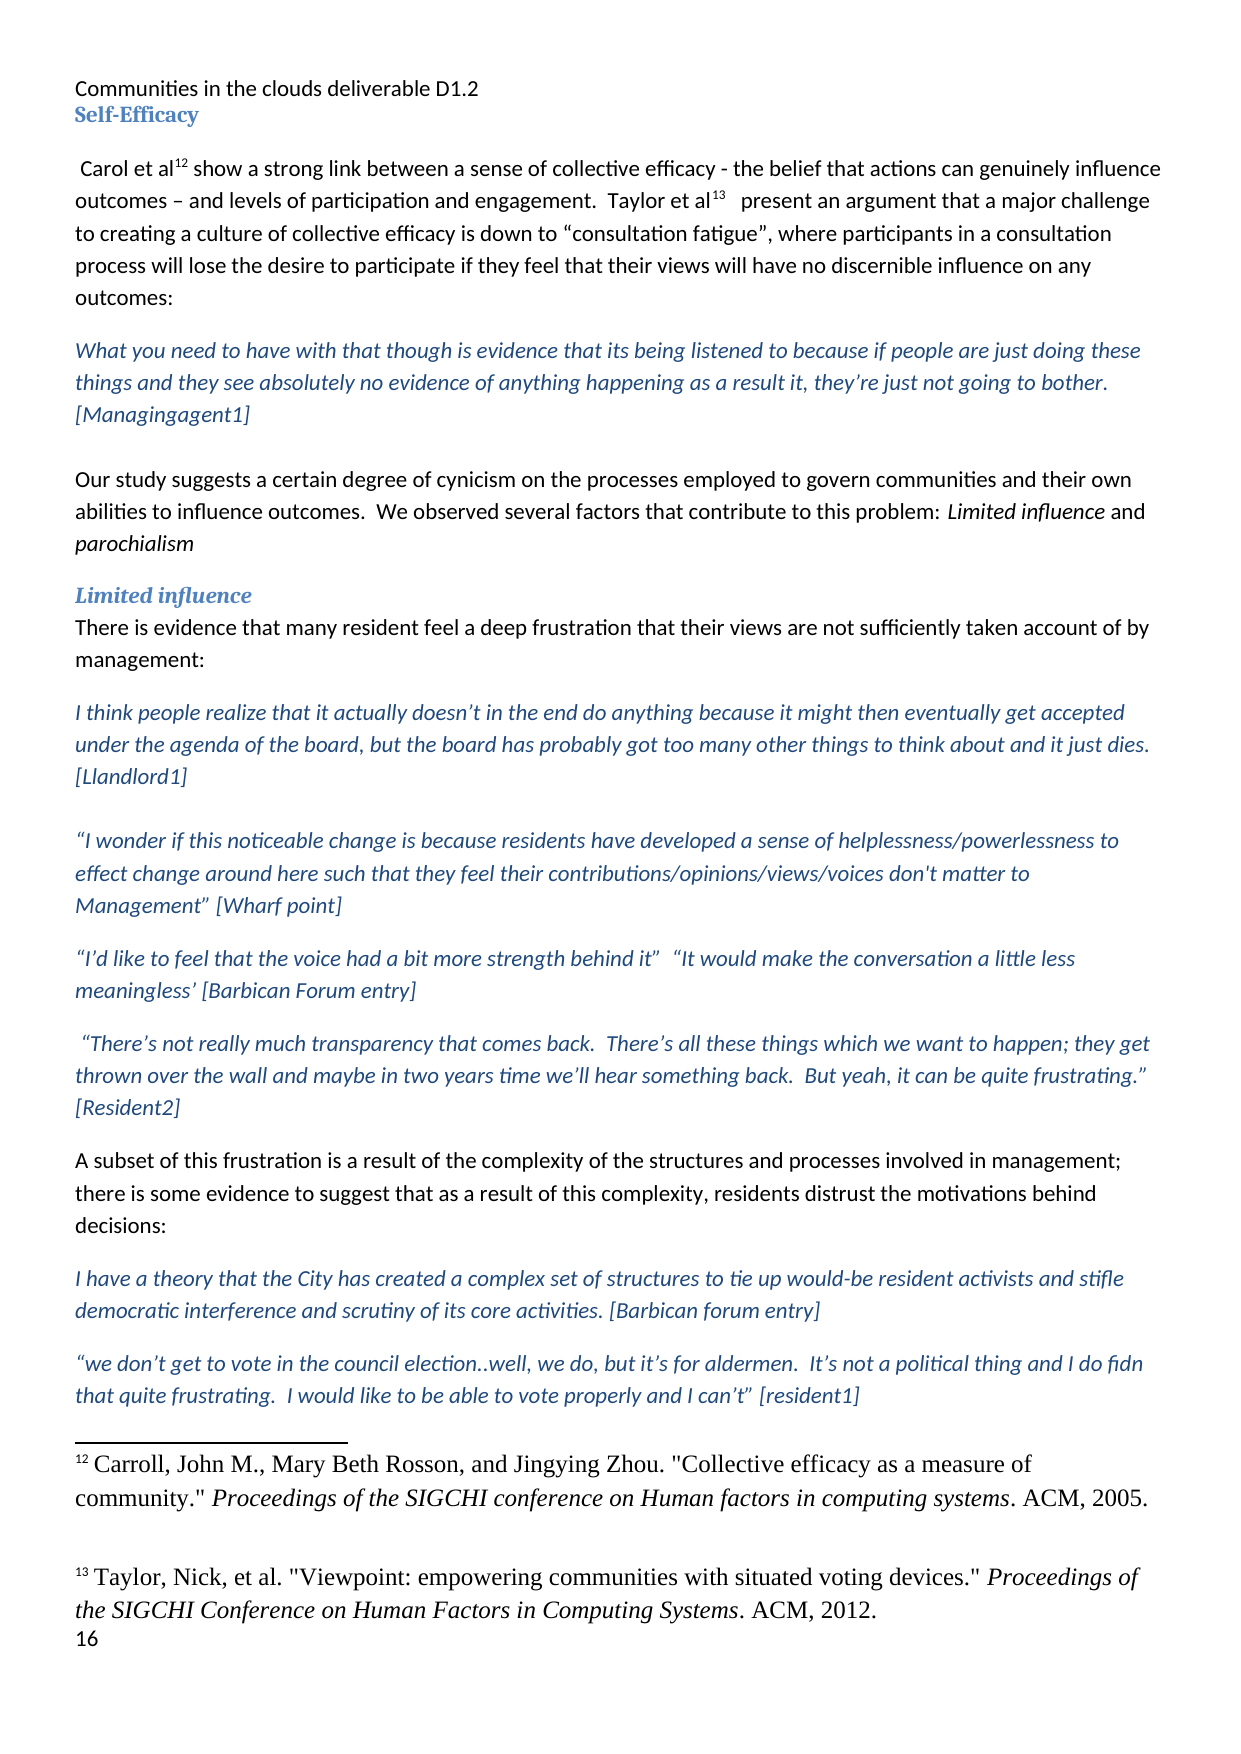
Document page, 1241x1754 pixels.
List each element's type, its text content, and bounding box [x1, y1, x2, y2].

text “I’d like to feel that the voice had a bit more strength behind it” “It would make the conversation a little less meaningless’ [Barbican Forum entry] [75, 944, 1165, 1004]
text “we don’t get to vote in the council election..well, we do, but it’s for aldermen. It’s not a political thing and I do fidn that quite frustrating. I would like to be able to vote properly and I can’t” [resident1] [75, 1349, 1165, 1409]
text I think people realize that it actually doesn’t in the end do anything because it might then eventually get accepted under the agenda of the board, but the board has probably got too many other things to think about and it just dies. [Llandlord1] [75, 698, 1165, 790]
text There is evidence that many resident feel a deep frustration that their views are not sufficiently taken account of by management: [75, 613, 1165, 673]
text “I wonder if this noticeable change is because residents have developed a sense of helplessness/powerlessness to effect change around here such that they feel their contributions/opinions/views/voices don't matter to Management” [Wharf point] [75, 827, 1165, 919]
text Our study suggests a certain degree of cynicism on the processes employed to govern communities and their own abilities to influence outcomes. We observed several factors that contribute to this problem: Limited influence and parochialism [75, 465, 1165, 557]
subtitle Limited influence [75, 582, 1165, 609]
text “There’s not really much transparency that comes back. There’s all these things which we want to happen; they get thrown over the wall and maybe in two years time we’ll hear something back. But yeah, it can be quite frustrating.” [Resident2] [75, 1029, 1165, 1122]
text A subset of this frustration is a result of the complexity of the structures and processes involved in management; there is some evidence to suggest that as a result of this complexity, residents distrust the motivations behind decisions: [75, 1147, 1165, 1239]
subtitle Self-Efficacy [75, 102, 1165, 128]
text What you need to have with that though is evidence that its being listened to because if people are just doing these things and they see absolutely no evidence of anything happening as a result it, they’re just not going to bother. [Managingagent1] [75, 336, 1165, 429]
text Carol et al show a strong link between a sense of collective efficacy - the belief that actions can genuinely influence outcomes – and levels of participation and engagement. Taylor et al present an argument that a major challenge to creating a culture of collective efficacy is down to “consultation fatigue”, where participants in a consultation process will lose the desire to participate if they feel that their views will have no discernible influence on any outcomes: [75, 154, 1165, 311]
text I have a theory that the City has created a complex set of structures to tie up would-be resident activists and stifle democratic interference and scrutiny of its core activities. [Barbican forum entry] [75, 1264, 1165, 1324]
